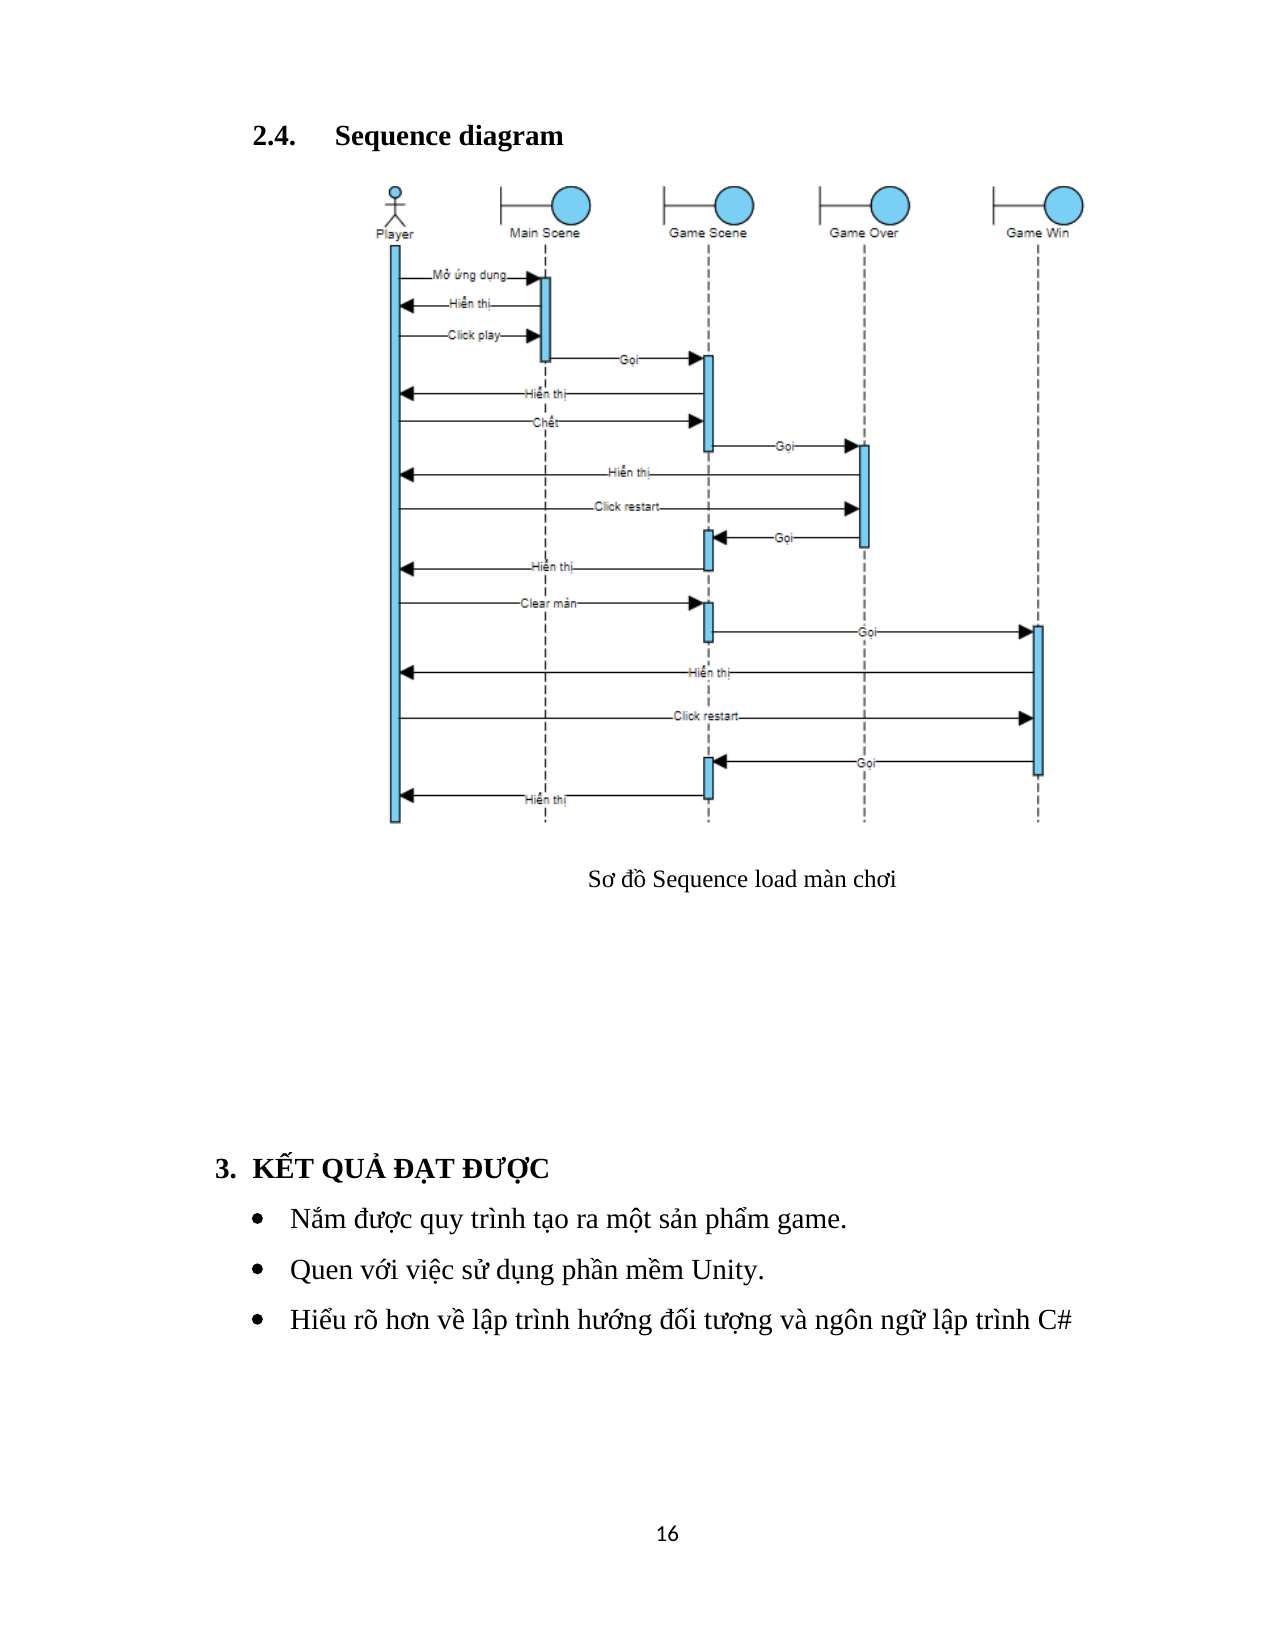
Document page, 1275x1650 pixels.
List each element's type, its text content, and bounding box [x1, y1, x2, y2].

list KẾT QUẢ ĐẠT ĐƯỢC [215, 1151, 1157, 1185]
list Sơ đồ Sequence load màn chơi [327, 864, 1157, 892]
list Quen với việc sử dụng phần mềm Unity. [252, 1252, 1157, 1286]
picture [351, 168, 1133, 850]
list Hiểu rõ hơn về lập trình hướng đối tượng và ngôn ngữ lập trình C# [252, 1302, 1157, 1336]
list Sequence diagram [252, 118, 1157, 152]
list Nắm được quy trình tạo ra một sản phẩm game. [252, 1201, 1157, 1235]
